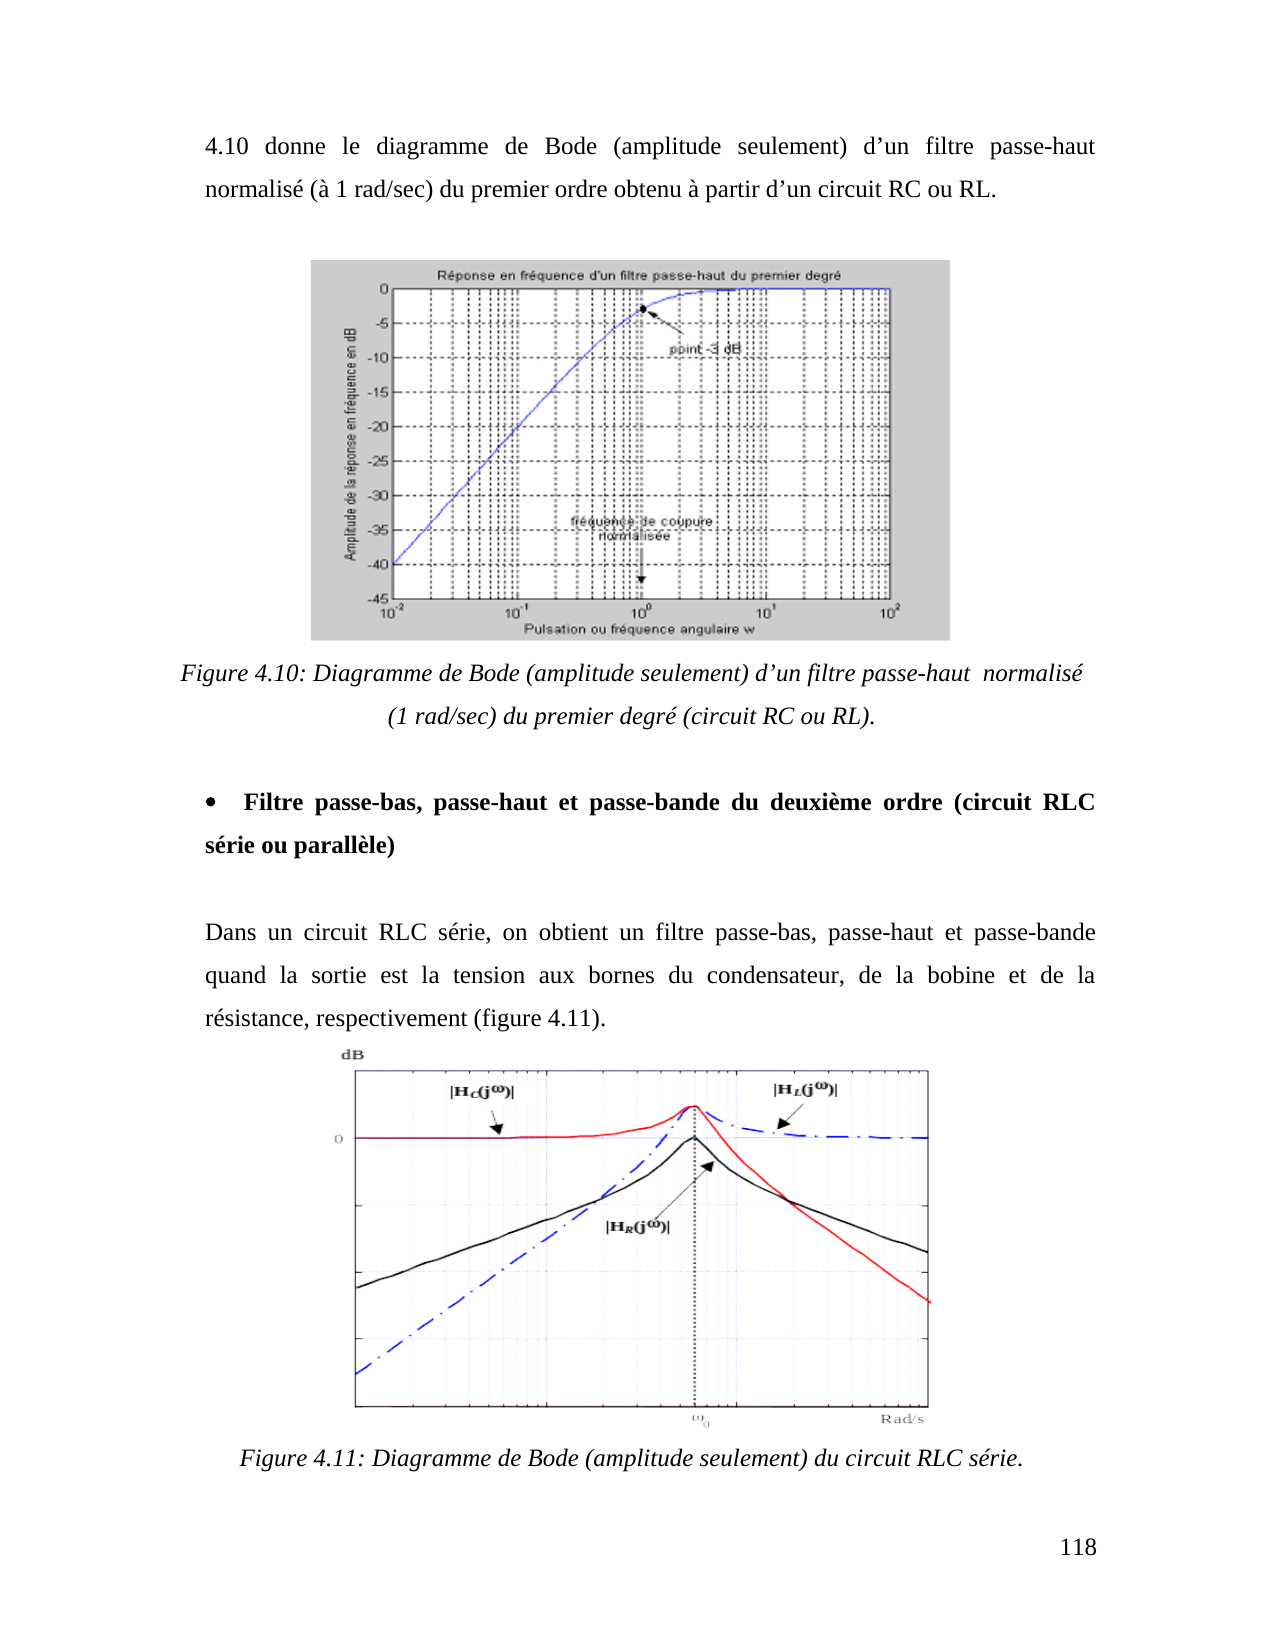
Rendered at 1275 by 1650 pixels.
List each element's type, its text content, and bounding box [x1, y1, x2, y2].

text Figure 4.11: Diagramme de Bode (amplitude seulement) du circuit RLC série. [169, 1443, 1097, 1472]
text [205, 131, 1097, 203]
list Filtre passe-bas, passe-haut et passe-bande du deuxième ordre (circuit RLC série ou parallèle) [205, 787, 1097, 859]
text Figure 4.10: Diagramme de Bode (amplitude seulement) d’un filtre passe-haut normalisé (1 rad/sec) du premier degré (circuit RC ou RL). [169, 658, 1097, 730]
picture [310, 260, 955, 644]
text Dans un circuit RLC série, on obtient un filtre passe-bas, passe-haut et passe-bande quand la sortie est la tension aux bornes du condensateur, de la bobine et de la résistance, respectivement (figure 4.11). [205, 917, 1097, 1032]
